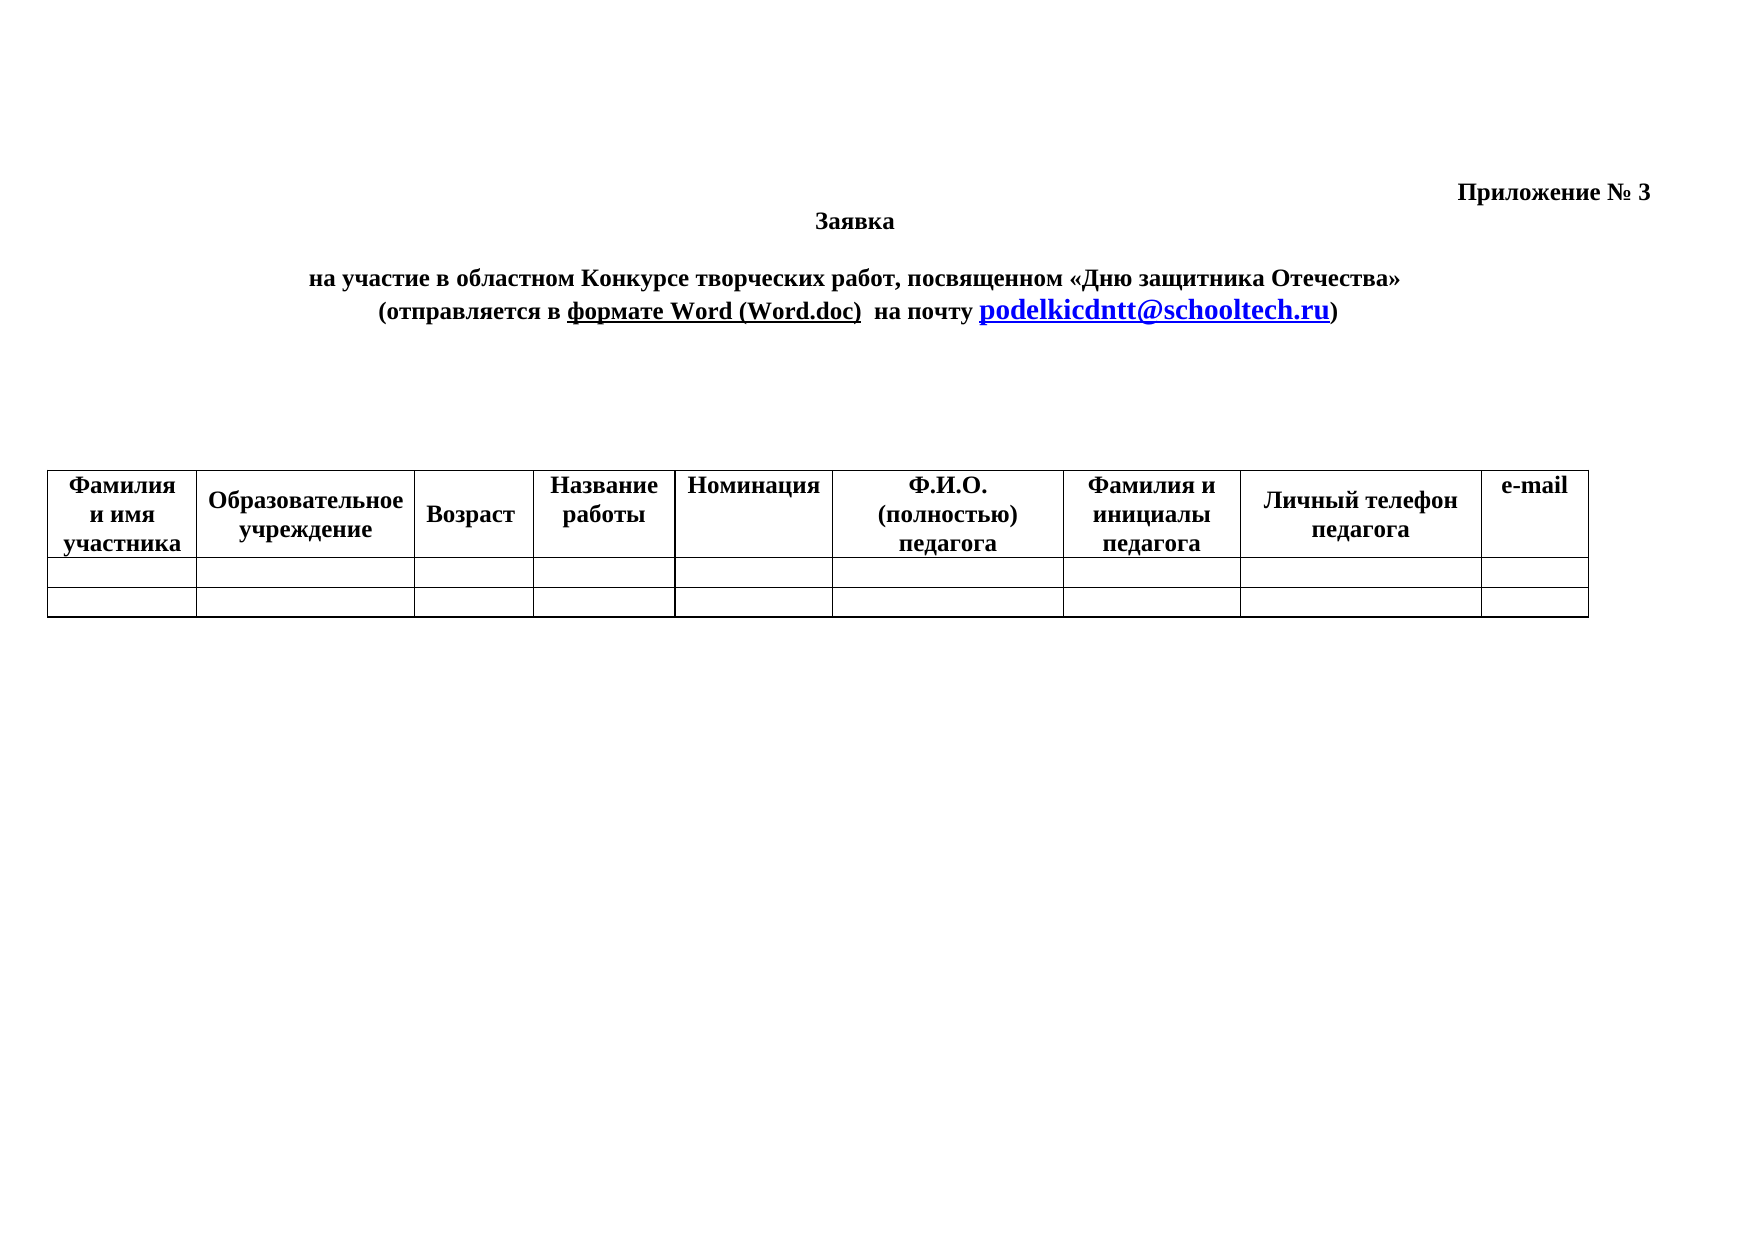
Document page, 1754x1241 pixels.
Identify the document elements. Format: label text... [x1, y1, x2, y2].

table_cell [1064, 558, 1240, 587]
table_header Название работы [534, 471, 674, 557]
table_cell [833, 558, 1063, 587]
table_cell [197, 558, 414, 587]
table_header Личный телефон педагога [1241, 471, 1481, 557]
table_cell [197, 588, 414, 616]
table_header Образовательное учреждение [197, 471, 414, 557]
table_cell [833, 588, 1063, 616]
table_cell [48, 588, 196, 616]
table_cell [1064, 588, 1240, 616]
table_header Возраст [415, 471, 533, 557]
table_cell [415, 588, 533, 616]
table_cell [534, 558, 674, 587]
table_header Ф.И.О. (полностью) педагога [833, 471, 1063, 557]
table_cell [534, 588, 674, 616]
table_cell [1241, 558, 1481, 587]
table_cell [676, 588, 832, 616]
table_cell [1482, 558, 1588, 587]
text на участие в областном Конкурсе творческих работ, посвященном «Дню защитника Отечества» [59, 263, 1651, 292]
table_header e-mail [1482, 471, 1588, 557]
text Заявка [59, 206, 1651, 235]
table_cell [1241, 588, 1481, 616]
text (отправляется в формате Word (Word.doc) на почту podelkicdntt@schooltech.ru) [59, 292, 1651, 326]
table_cell [415, 558, 533, 587]
table_header Номинация [676, 471, 832, 557]
table_header Фамилия и имя участника [48, 471, 196, 557]
table_cell [1482, 588, 1588, 616]
table_cell [48, 558, 196, 587]
table_cell [676, 558, 832, 587]
text Приложение № 3 [59, 177, 1651, 206]
table_header Фамилия и инициалы педагога [1064, 471, 1240, 557]
